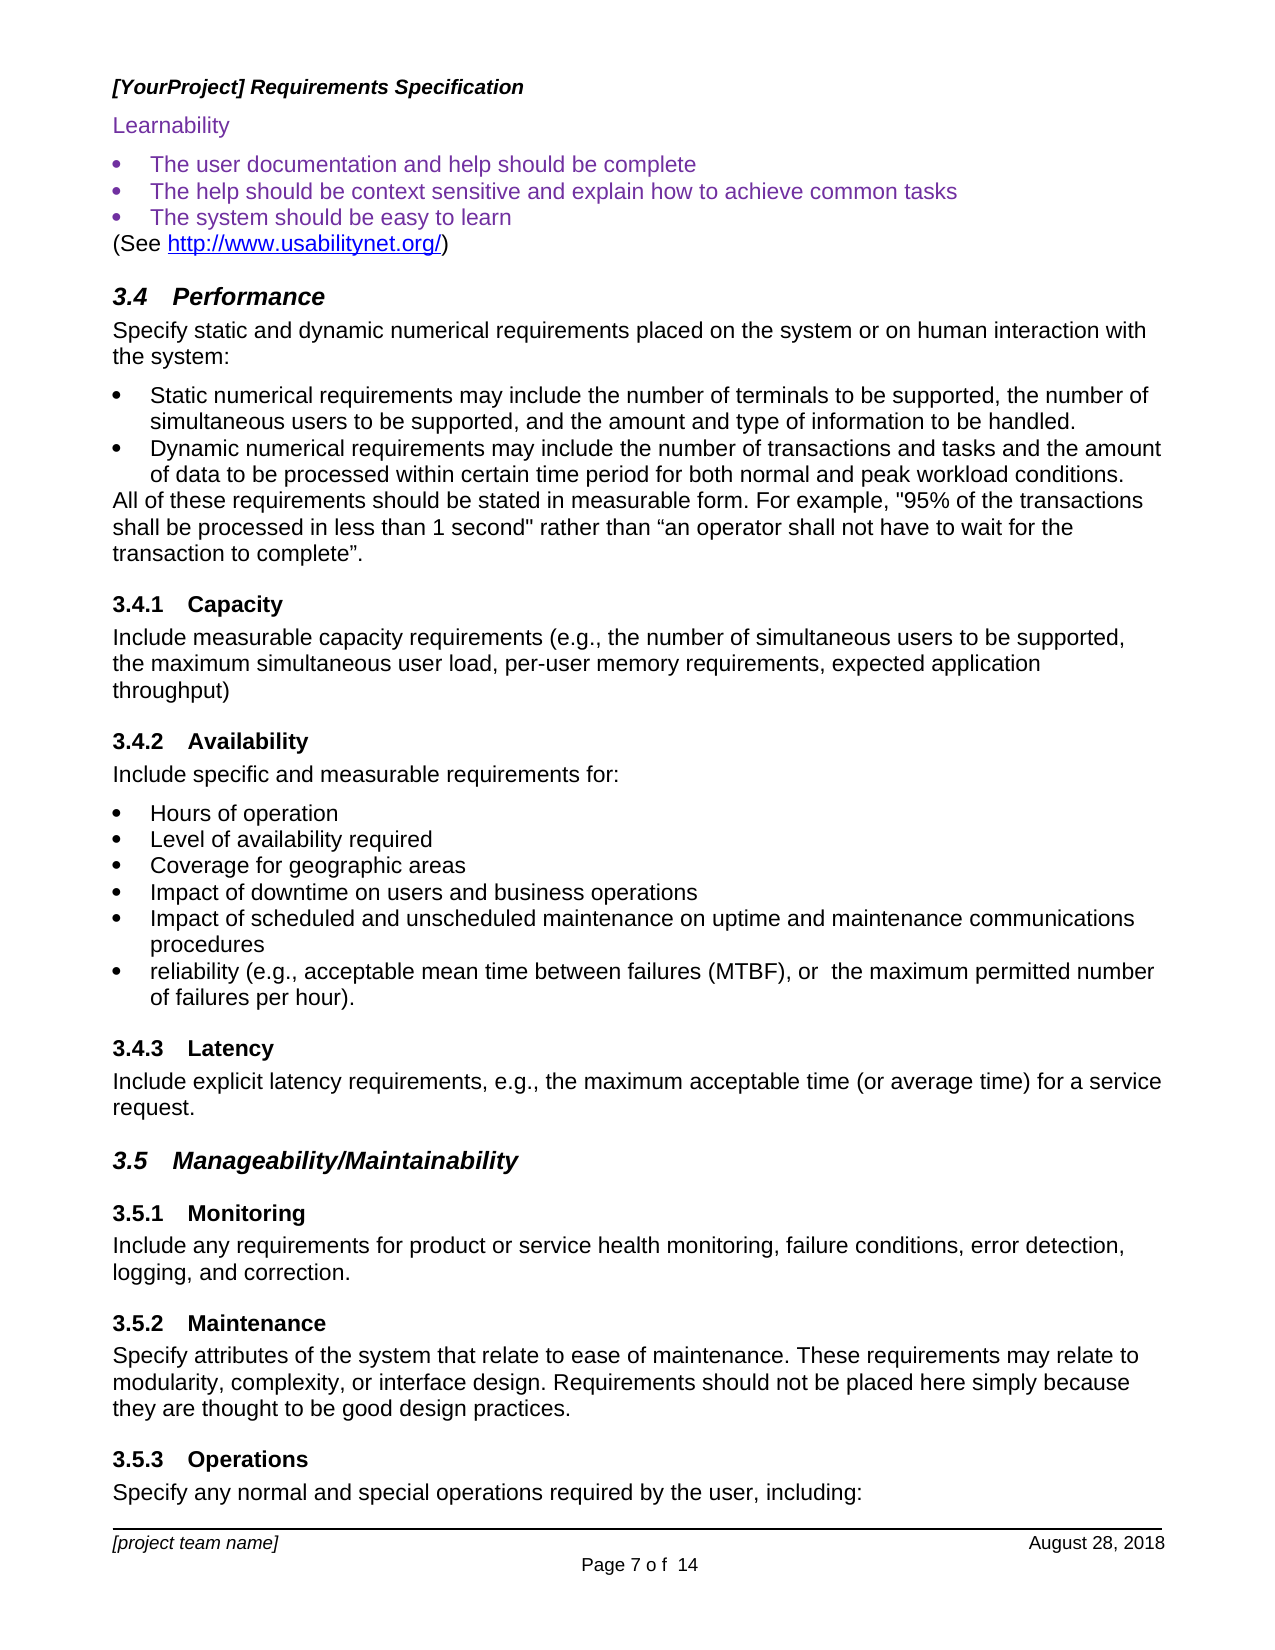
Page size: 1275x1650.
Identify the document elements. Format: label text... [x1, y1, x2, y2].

subtitle Operations [112, 1446, 1162, 1473]
subtitle Capacity [112, 591, 1162, 618]
subtitle Monitoring [112, 1199, 1162, 1226]
list Impact of downtime on users and business operations [112, 879, 1162, 905]
text Include explicit latency requirements, e.g., the maximum acceptable time (or average time) for a service request. [112, 1068, 1162, 1121]
subtitle Maintenance [112, 1310, 1162, 1336]
list Coverage for geographic areas [112, 852, 1162, 879]
text Specify any normal and special operations required by the user, including: [112, 1479, 1162, 1505]
list Hours of operation [112, 799, 1162, 826]
text Include specific and measurable requirements for: [112, 761, 1162, 787]
text (See http://www.usabilitynet.org/) [112, 230, 1162, 257]
list The system should be easy to learn [112, 204, 1162, 230]
subtitle Manageability/Maintainability [112, 1146, 1162, 1174]
text Specify static and dynamic numerical requirements placed on the system or on human interaction with the system: [112, 317, 1162, 369]
list Impact of scheduled and unscheduled maintenance on uptime and maintenance communications procedures [112, 905, 1162, 958]
subtitle Latency [112, 1035, 1162, 1062]
text Include any requirements for product or service health monitoring, failure conditions, error detection, logging, and correction. [112, 1232, 1162, 1285]
list The user documentation and help should be complete [112, 151, 1162, 178]
list Level of availability required [112, 826, 1162, 852]
subtitle Availability [112, 728, 1162, 754]
text Specify attributes of the system that relate to ease of maintenance. These requirements may relate to modularity, complexity, or interface design. Requirements should not be placed here simply because they are thought to be good design practices. [112, 1342, 1162, 1421]
text Learnability [112, 112, 1162, 139]
list The help should be context sensitive and explain how to achieve common tasks [112, 178, 1162, 204]
list reliability (e.g., acceptable mean time between failures (MTBF), or the maximum permitted number of failures per hour). [112, 958, 1162, 1010]
list Dynamic numerical requirements may include the number of transactions and tasks and the amount of data to be processed within certain time period for both normal and peak workload conditions. [112, 435, 1162, 487]
text Include measurable capacity requirements (e.g., the number of simultaneous users to be supported, the maximum simultaneous user load, per-user memory requirements, expected application throughput) [112, 624, 1162, 703]
list Static numerical requirements may include the number of terminals to be supported, the number of simultaneous users to be supported, and the amount and type of information to be handled. [112, 382, 1162, 435]
subtitle Performance [112, 282, 1162, 311]
text All of these requirements should be stated in measurable form. For example, "95% of the transactions shall be processed in less than 1 second" rather than “an operator shall not have to wait for the transaction to complete”. [112, 487, 1162, 566]
